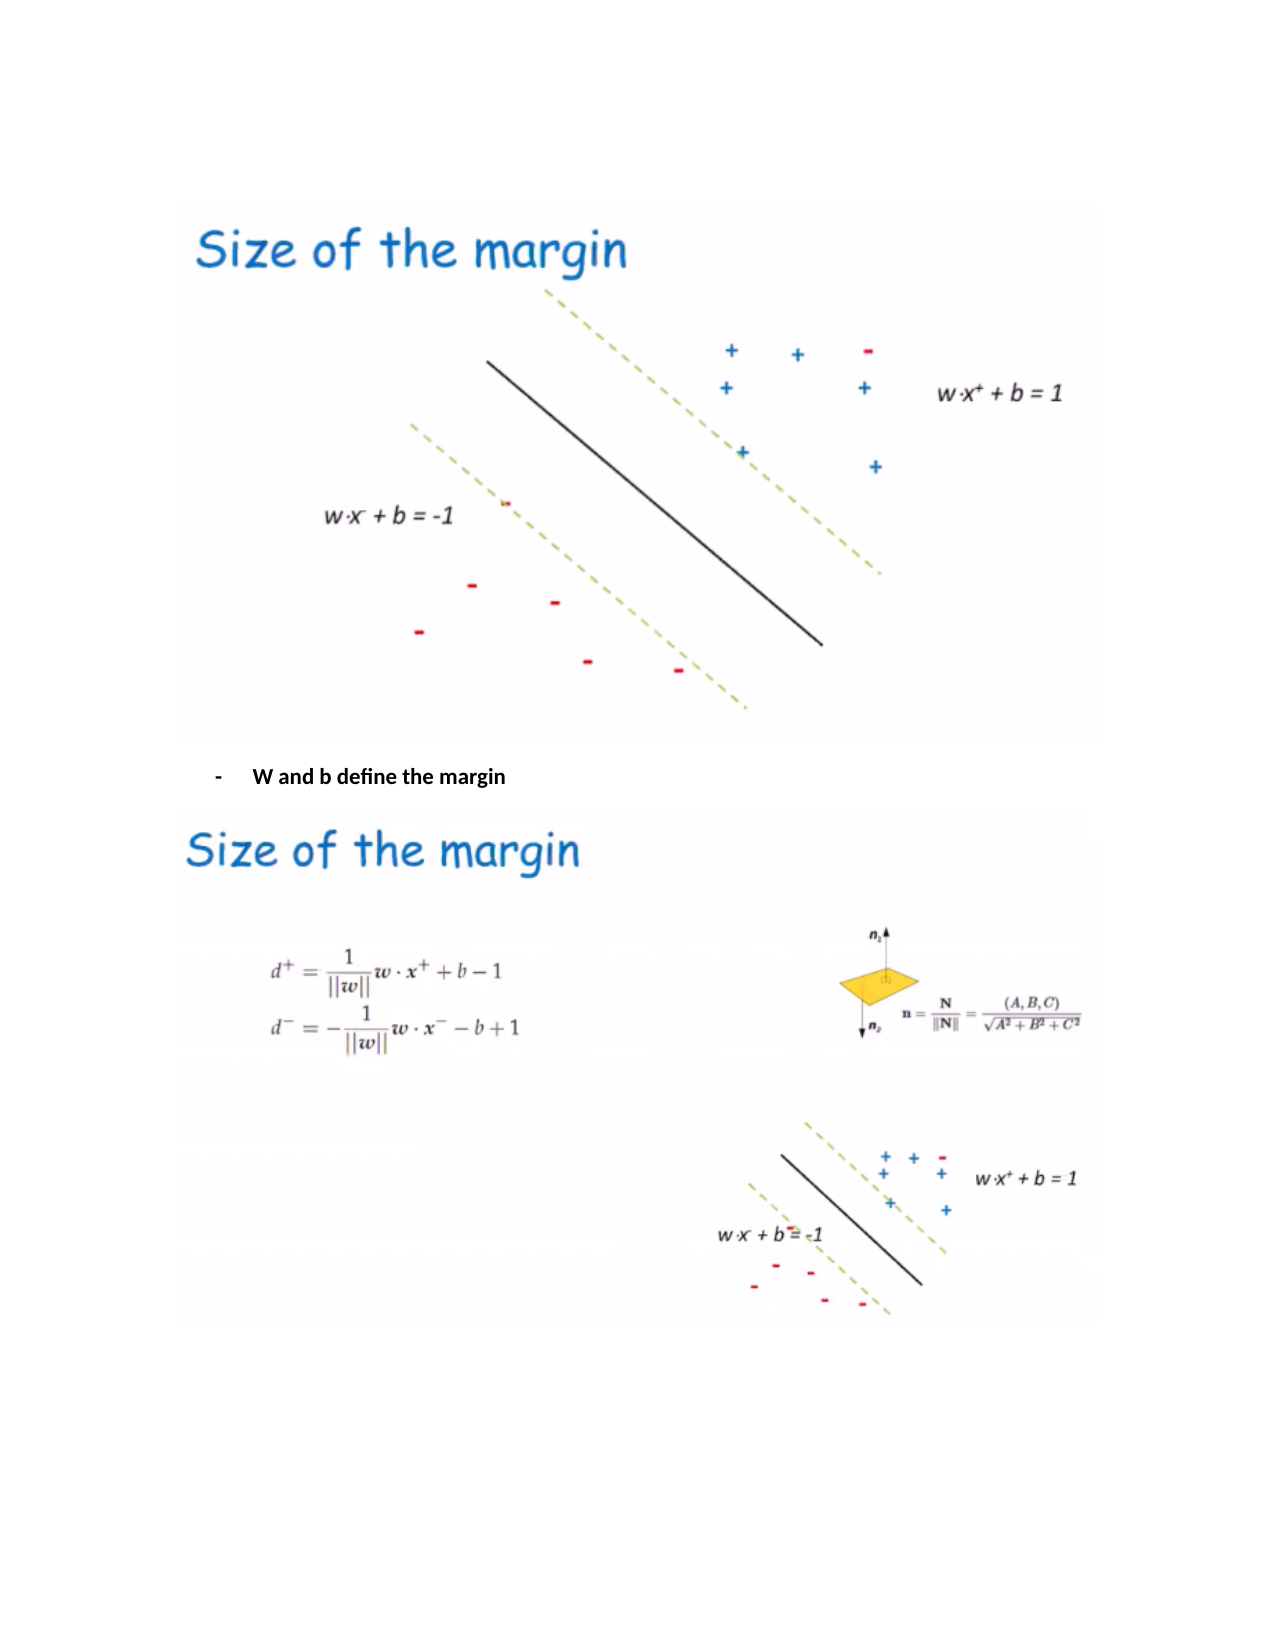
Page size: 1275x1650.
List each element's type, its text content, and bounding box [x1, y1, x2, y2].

picture [177, 206, 1098, 744]
picture [177, 809, 1098, 1327]
list W and b define the margin [215, 762, 1098, 790]
